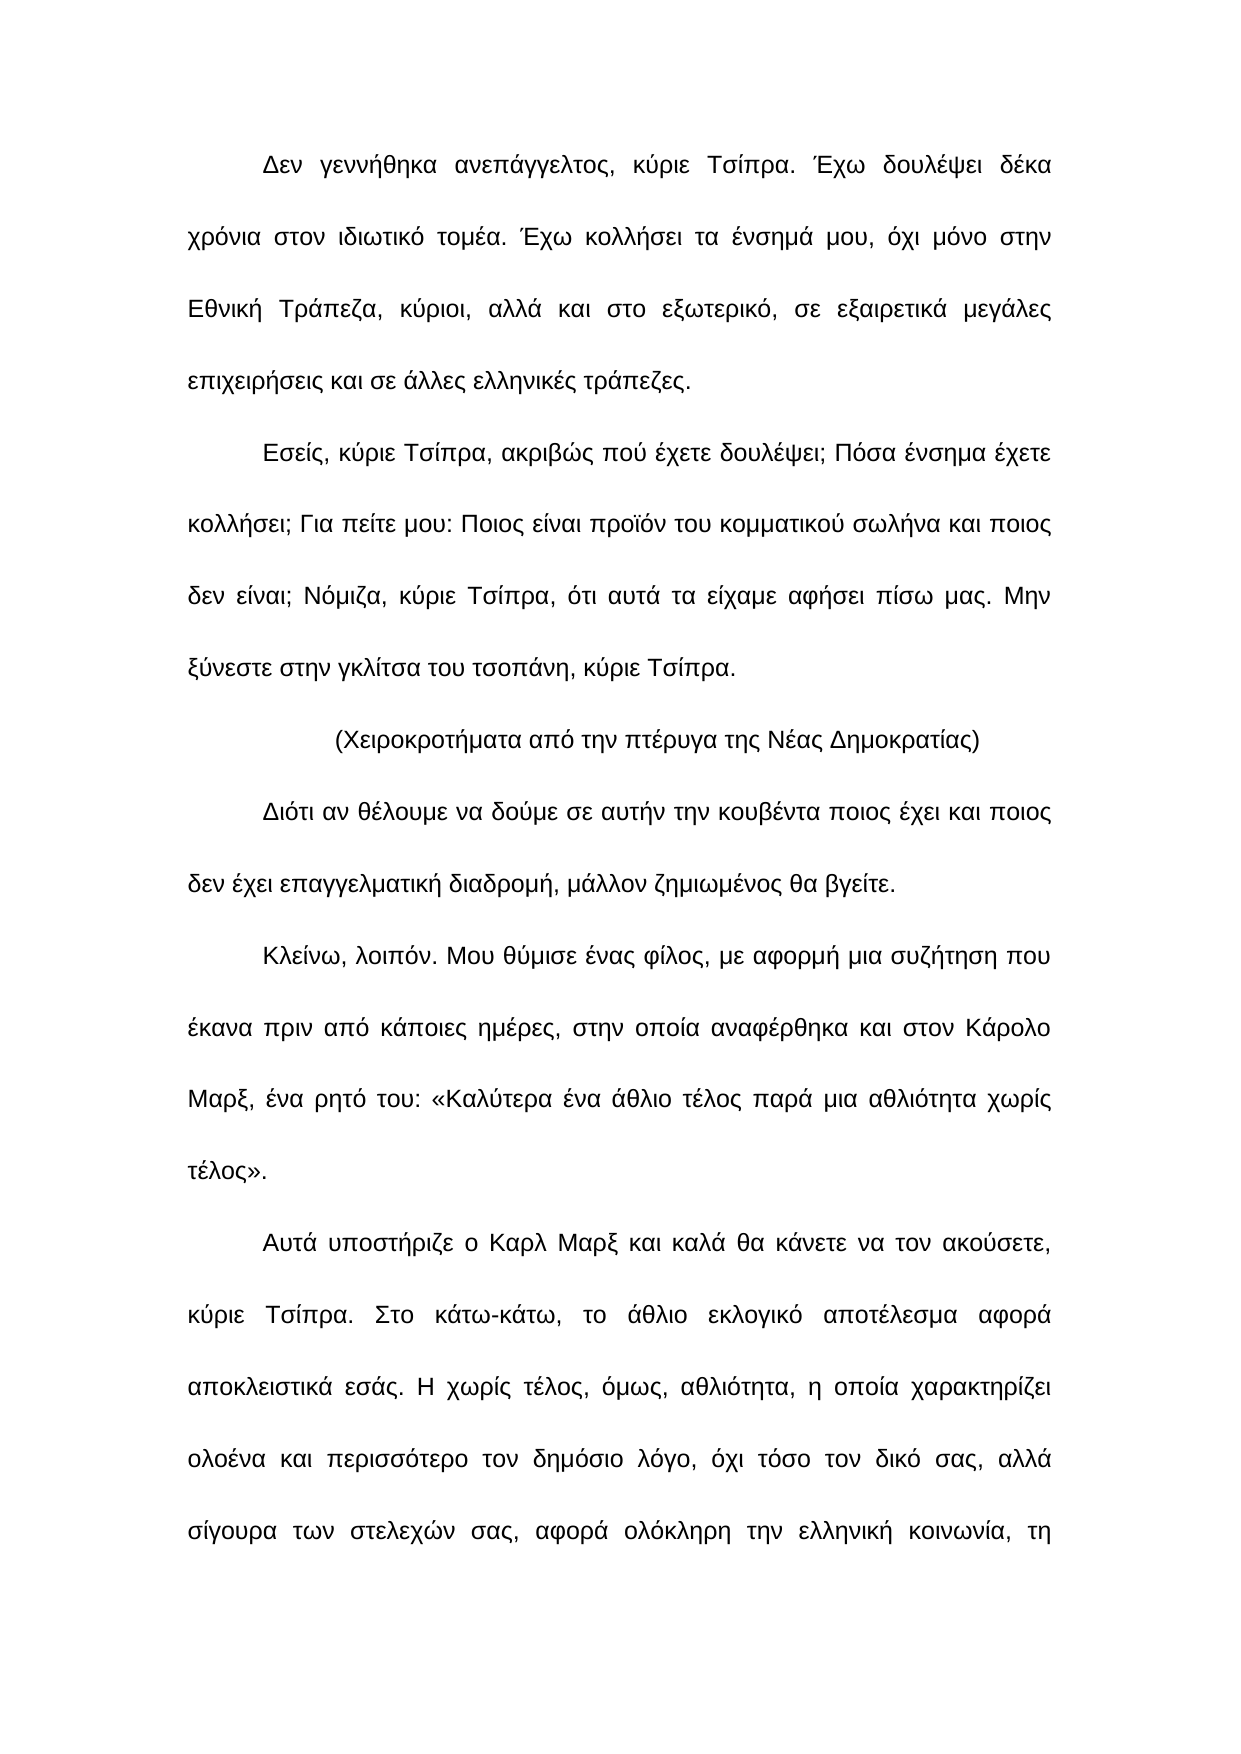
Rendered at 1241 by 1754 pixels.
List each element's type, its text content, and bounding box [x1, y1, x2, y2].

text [187, 1228, 1053, 1544]
text Διότι αν θέλουμε να δούμε σε αυτήν την κουβέντα ποιος έχει και ποιος δεν έχει επαγγελματική διαδρομή, μάλλον ζημιωμένος θα βγείτε. [187, 797, 1053, 897]
text Εσείς, κύριε Τσίπρα, ακριβώς πού έχετε δουλέψει; Πόσα ένσημα έχετε κολλήσει; Για πείτε μου: Ποιος είναι προϊόν του κομματικού σωλήνα και ποιος δεν είναι; Νόμιζα, κύριε Τσίπρα, ότι αυτά τα είχαμε αφήσει πίσω μας. Μην ξύνεστε στην γκλίτσα του τσοπάνη, κύριε Τσίπρα. [187, 437, 1053, 682]
text Κλείνω, λοιπόν. Μου θύμισε ένας φίλος, με αφορμή μια συζήτηση που έκανα πριν από κάποιες ημέρες, στην οποία αναφέρθηκα και στον Κάρολο Μαρξ, ένα ρητό του: «Καλύτερα ένα άθλιο τέλος παρά μια αθλιότητα χωρίς τέλος». [187, 941, 1053, 1185]
text (Χειροκροτήματα από την πτέρυγα της Νέας Δημοκρατίας) [187, 725, 1053, 754]
text Δεν γεννήθηκα ανεπάγγελτος, κύριε Τσίπρα. Έχω δουλέψει δέκα χρόνια στον ιδιωτικό τομέα. Έχω κολλήσει τα ένσημά μου, όχι μόνο στην Εθνική Τράπεζα, κύριοι, αλλά και στο εξωτερικό, σε εξαιρετικά μεγάλες επιχειρήσεις και σε άλλες ελληνικές τράπεζες. [187, 150, 1053, 394]
